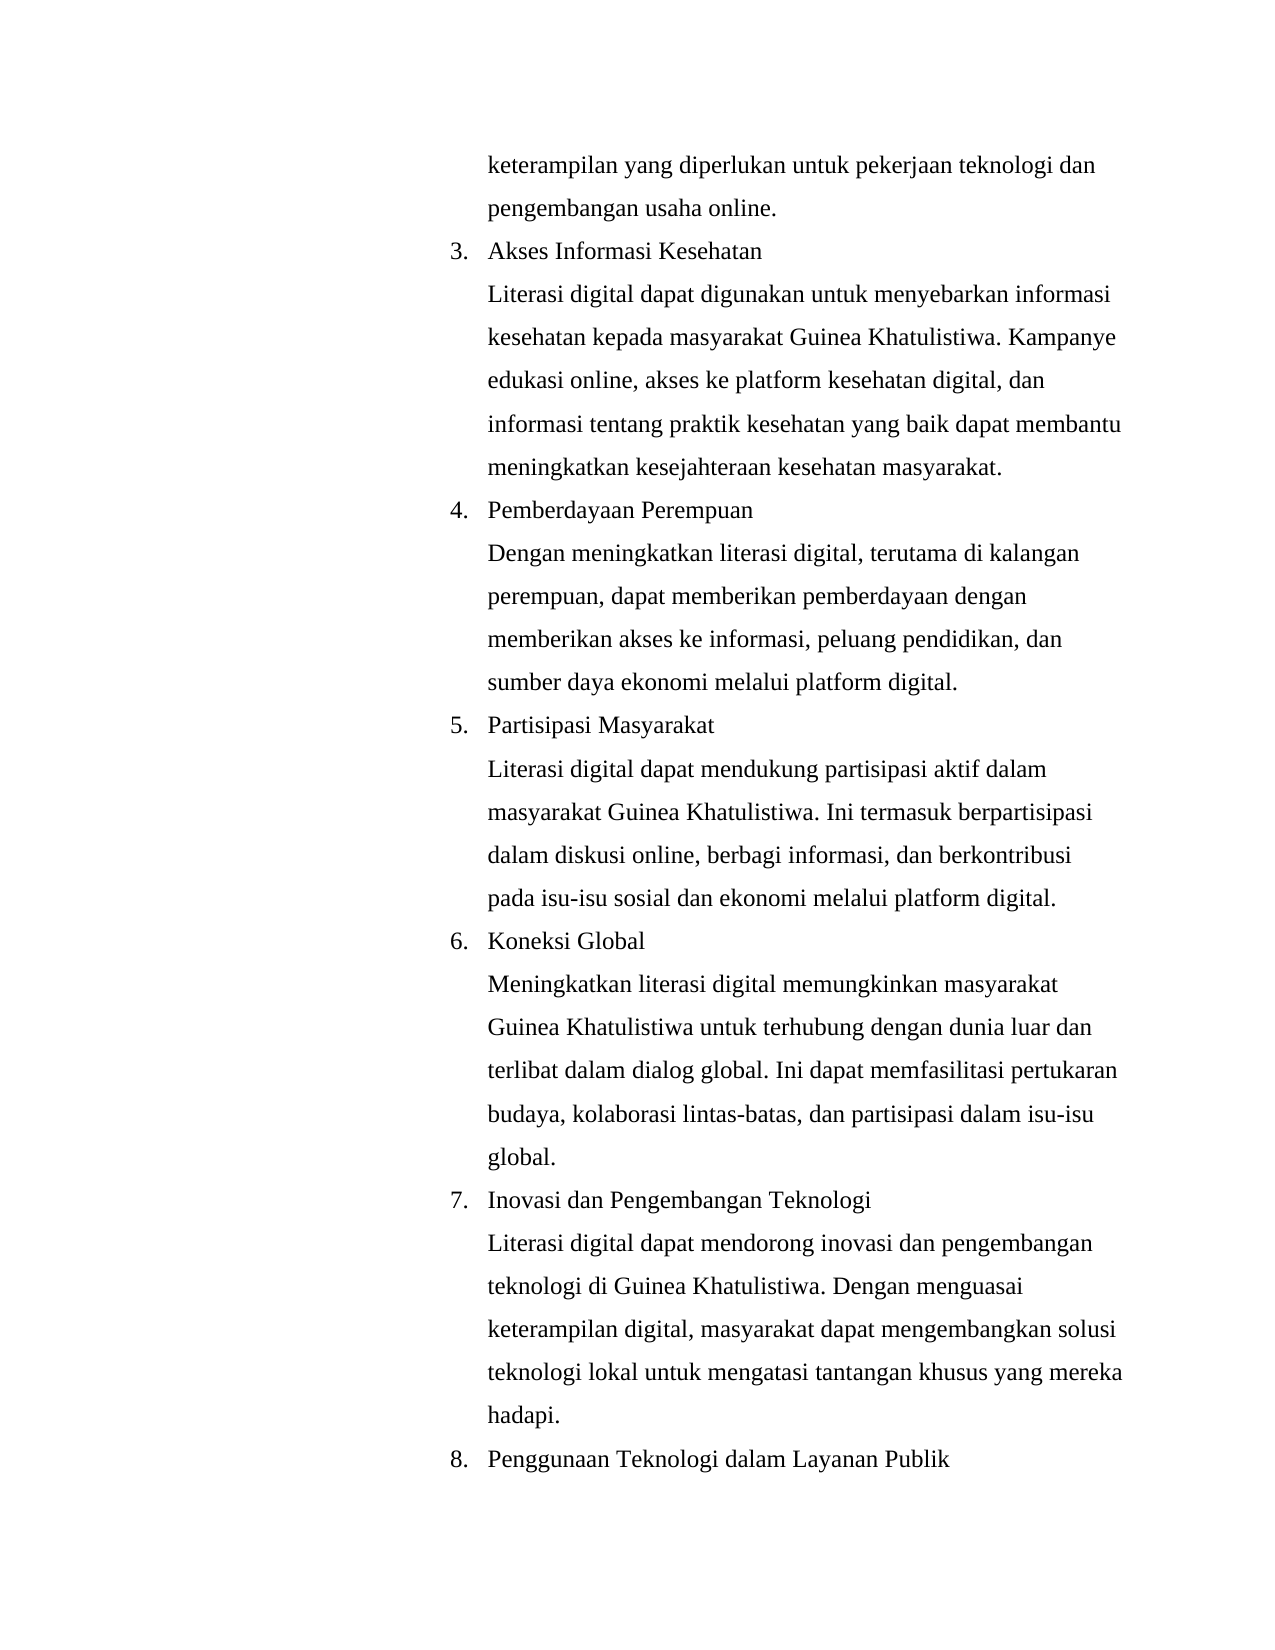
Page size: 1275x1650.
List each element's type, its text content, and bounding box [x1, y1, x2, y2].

list Literasi digital dapat mendorong inovasi dan pengembangan teknologi di Guinea Khatulistiwa. Dengan menguasai keterampilan digital, masyarakat dapat mengembangkan solusi teknologi lokal untuk mengatasi tantangan khusus yang mereka hadapi. [487, 1228, 1125, 1429]
list Koneksi Global [450, 926, 1125, 955]
list Penggunaan Teknologi dalam Layanan Publik [450, 1444, 1125, 1472]
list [487, 150, 1125, 222]
text Meningkatkan literasi digital memungkinkan masyarakat Guinea Khatulistiwa untuk terhubung dengan dunia luar dan terlibat dalam dialog global. Ini dapat memfasilitasi pertukaran budaya, kolaborasi lintas-batas, dan partisipasi dalam isu-isu global. [487, 969, 1125, 1171]
list Literasi digital dapat digunakan untuk menyebarkan informasi kesehatan kepada masyarakat Guinea Khatulistiwa. Kampanye edukasi online, akses ke platform kesehatan digital, dan informasi tentang praktik kesehatan yang baik dapat membantu meningkatkan kesejahteraan kesehatan masyarakat. [487, 279, 1125, 481]
list Literasi digital dapat mendukung partisipasi aktif dalam masyarakat Guinea Khatulistiwa. Ini termasuk berpartisipasi dalam diskusi online, berbagi informasi, dan berkontribusi pada isu-isu sosial dan ekonomi melalui platform digital. [487, 754, 1125, 912]
list Pemberdayaan Perempuan [450, 495, 1125, 524]
list Inovasi dan Pengembangan Teknologi [450, 1185, 1125, 1214]
list Partisipasi Masyarakat [450, 711, 1125, 739]
list Akses Informasi Kesehatan [450, 236, 1125, 265]
list Dengan meningkatkan literasi digital, terutama di kalangan perempuan, dapat memberikan pemberdayaan dengan memberikan akses ke informasi, peluang pendidikan, dan sumber daya ekonomi melalui platform digital. [487, 538, 1125, 696]
